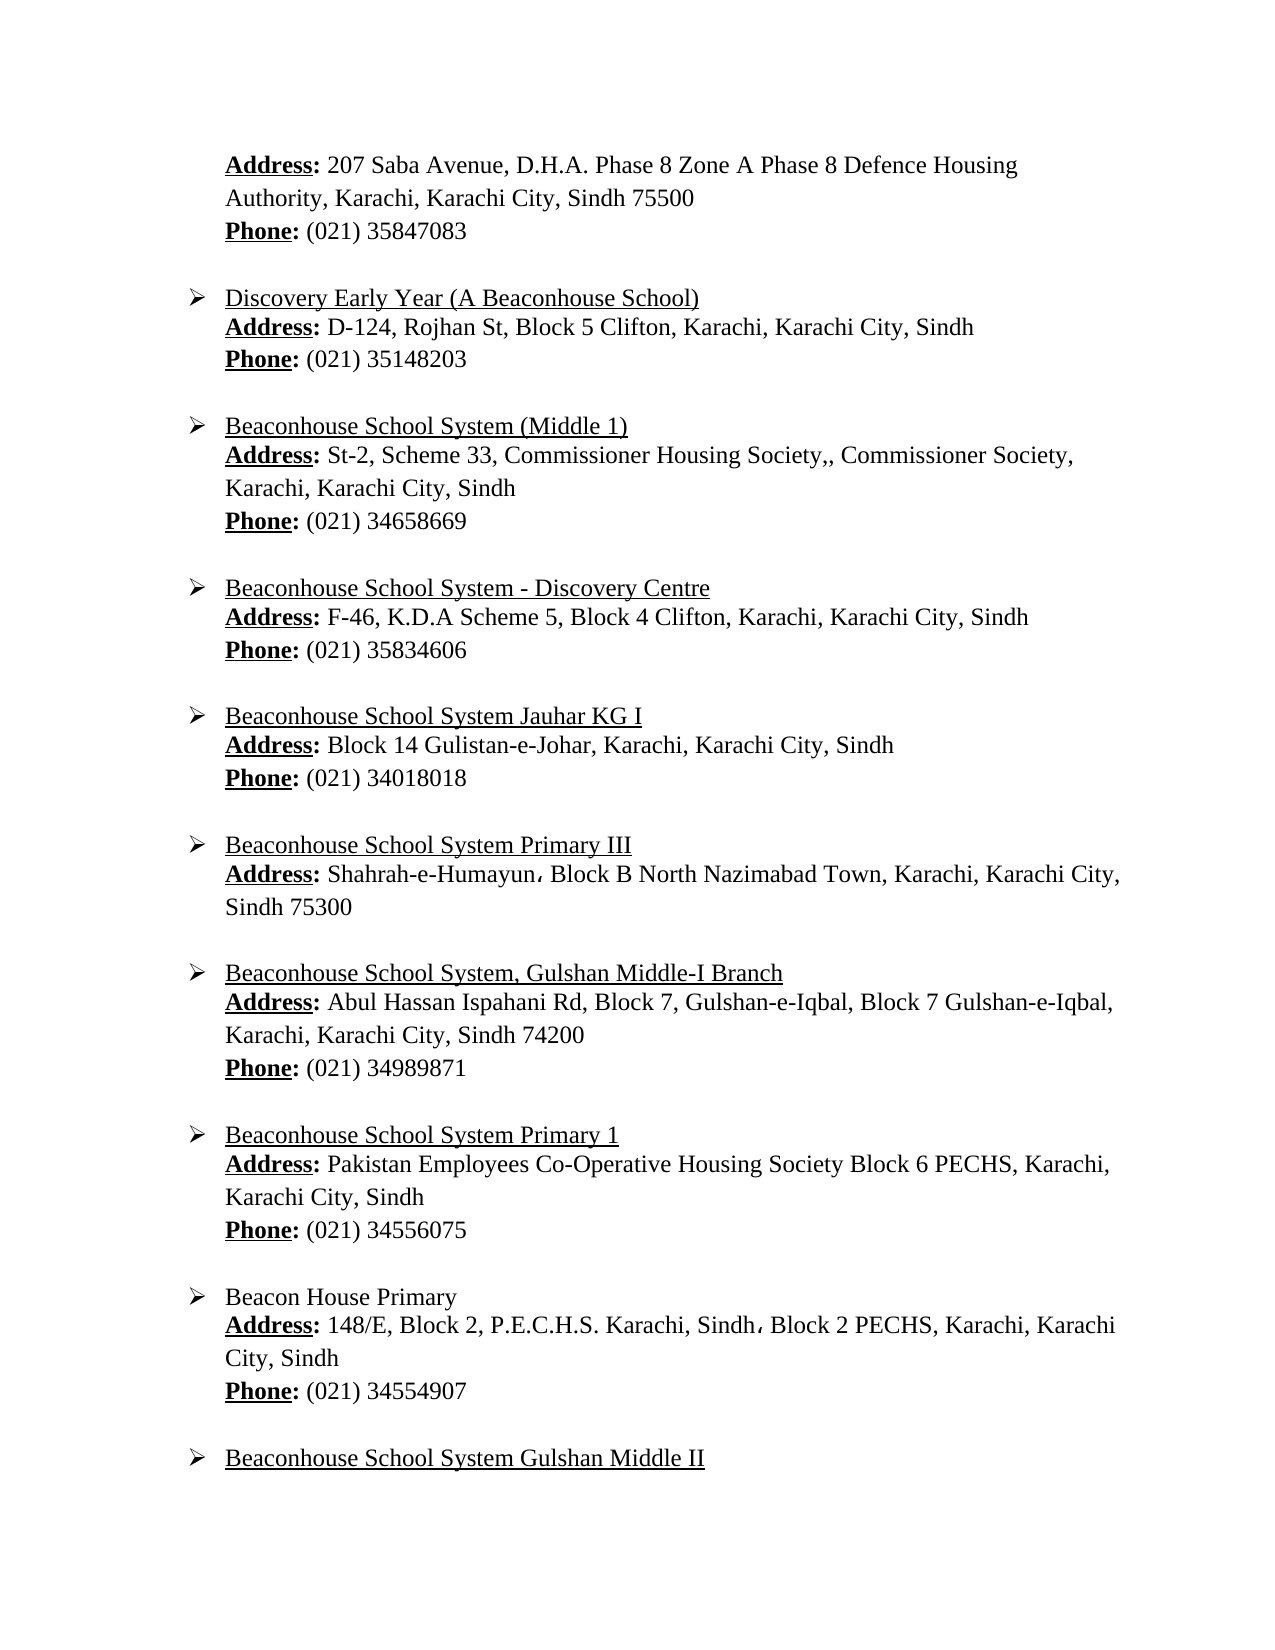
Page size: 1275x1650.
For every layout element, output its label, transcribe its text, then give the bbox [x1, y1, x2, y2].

list Beaconhouse School System Gulshan Middle II [187, 1441, 1125, 1472]
list Address: Pakistan Employees Co-Operative Housing Society Block 6 PECHS, Karachi, Karachi City, Sindh [225, 1149, 1125, 1211]
list Phone: (021) 35148203 [225, 344, 1125, 373]
list Address: Abul Hassan Ispahani Rd, Block 7, Gulshan-e-Iqbal, Block 7 Gulshan-e-Iqbal, Karachi, Karachi City, Sindh 74200 [225, 987, 1125, 1049]
list Beaconhouse School System Primary III [187, 827, 1125, 859]
list Discovery Early Year (A Beaconhouse School) [187, 280, 1125, 312]
list Phone: (021) 34556075 [225, 1215, 1125, 1244]
list Phone: (021) 34554907 [225, 1376, 1125, 1405]
list Beaconhouse School System Primary 1 [187, 1118, 1125, 1149]
list Address: F-46, K.D.A Scheme 5, Block 4 Clifton, Karachi, Karachi City, Sindh [225, 602, 1125, 630]
list Address: Shahrah-e-Humayun، Block B North Nazimabad Town, Karachi, Karachi City, Sindh 75300 [225, 859, 1125, 921]
list Address: D-124, Rojhan St, Block 5 Clifton, Karachi, Karachi City, Sindh [225, 312, 1125, 340]
list Phone: (021) 34658669 [225, 506, 1125, 535]
list Address: St-2, Scheme 33, Commissioner Housing Society,, Commissioner Society, Karachi, Karachi City, Sindh [225, 440, 1125, 502]
list Address: 148/E, Block 2, P.E.C.H.S. Karachi, Sindh، Block 2 PECHS, Karachi, Karachi City, Sindh [225, 1310, 1125, 1372]
list Beaconhouse School System (Middle 1) [187, 409, 1125, 440]
list Phone: (021) 35834606 [225, 635, 1125, 663]
list Beacon House Primary [187, 1279, 1125, 1310]
list Beaconhouse School System Jauhar KG I [187, 699, 1125, 730]
list Beaconhouse School System - Discovery Centre [187, 570, 1125, 602]
list Address: 207 Saba Avenue, D.H.A. Phase 8 Zone A Phase 8 Defence Housing Authority, Karachi, Karachi City, Sindh 75500 [225, 150, 1125, 212]
list Address: Block 14 Gulistan-e-Johar, Karachi, Karachi City, Sindh [225, 730, 1125, 759]
list Phone: (021) 35847083 [225, 216, 1125, 245]
list Phone: (021) 34018018 [225, 763, 1125, 792]
list Phone: (021) 34989871 [225, 1053, 1125, 1082]
list Beaconhouse School System, Gulshan Middle-I Branch [187, 956, 1125, 987]
